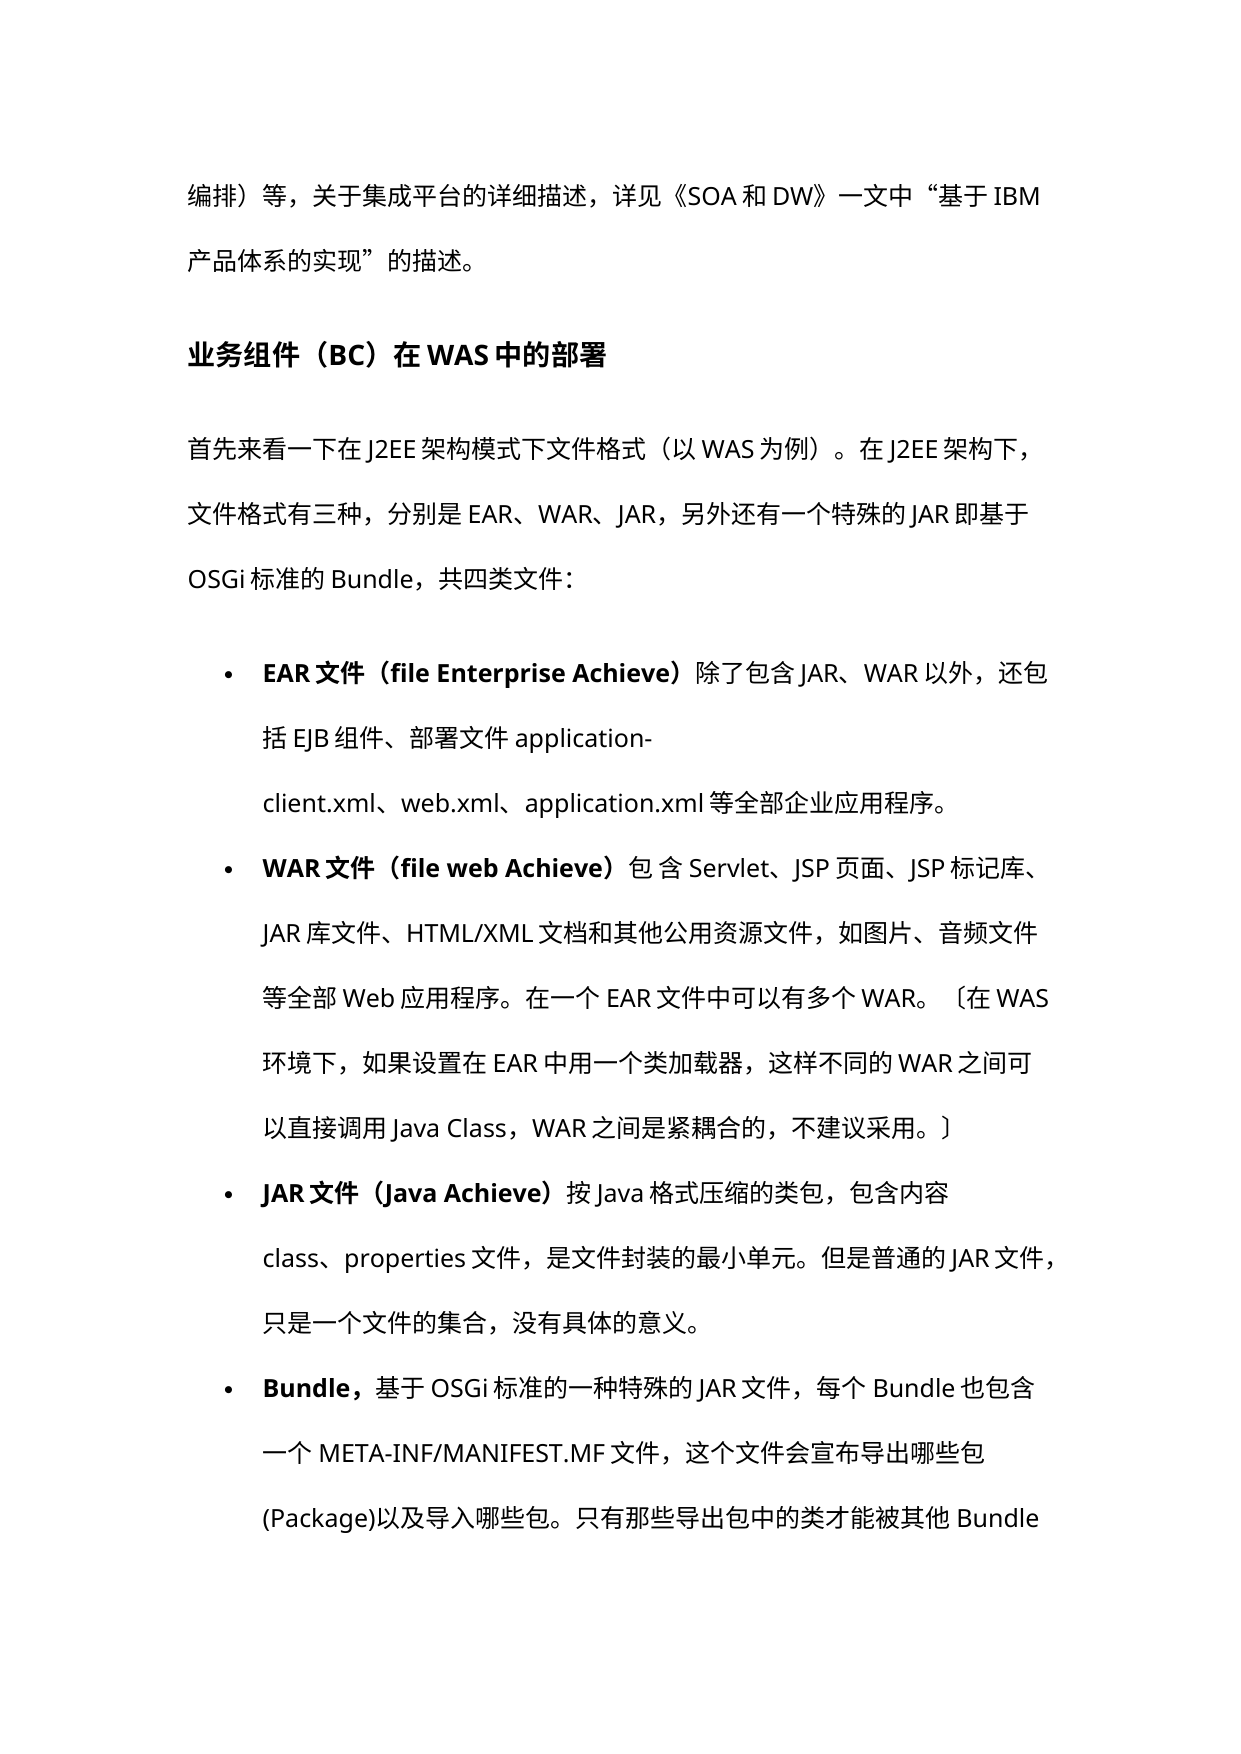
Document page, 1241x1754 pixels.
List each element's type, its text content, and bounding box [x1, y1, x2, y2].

list JAR文件（Java Achieve）按Java格式压缩的类包，包含内容 class、properties文件，是文件封装的最小单元。但是普通的JAR文件，只是一个文件的集合，没有具体的意义。 [225, 1159, 1053, 1354]
text 业务组件（BC）在WAS中的部署 [187, 321, 1053, 386]
list WAR文件（file web Achieve）包 含Servlet、JSP页面、JSP标记库、JAR库文件、HTML/XML文档和其他公用资源文件，如图片、音频文件等全部Web应用程序。在一个 EAR文件中可以有多个WAR。〔在WAS环境下，如果设置在EAR中用一个类加载器，这样不同的WAR之间可以直接调用Java Class，WAR之间是紧耦合的，不建议采用。〕 [225, 834, 1053, 1159]
text 首先来看一下在J2EE架构模式下文件格式（以WAS为例）。在J2EE架构下，文件格式有三种，分别是EAR、WAR、JAR，另外还有一个特殊的JAR即基于OSGi标准的Bundle，共四类文件： [187, 415, 1053, 610]
list EAR文件（file Enterprise Achieve）除了包含JAR、WAR以外，还包括EJB组件、部署文件application-client.xml、web.xml、application.xml等全部企业应用程序。 [225, 639, 1053, 834]
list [225, 1354, 1053, 1549]
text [187, 162, 1053, 292]
